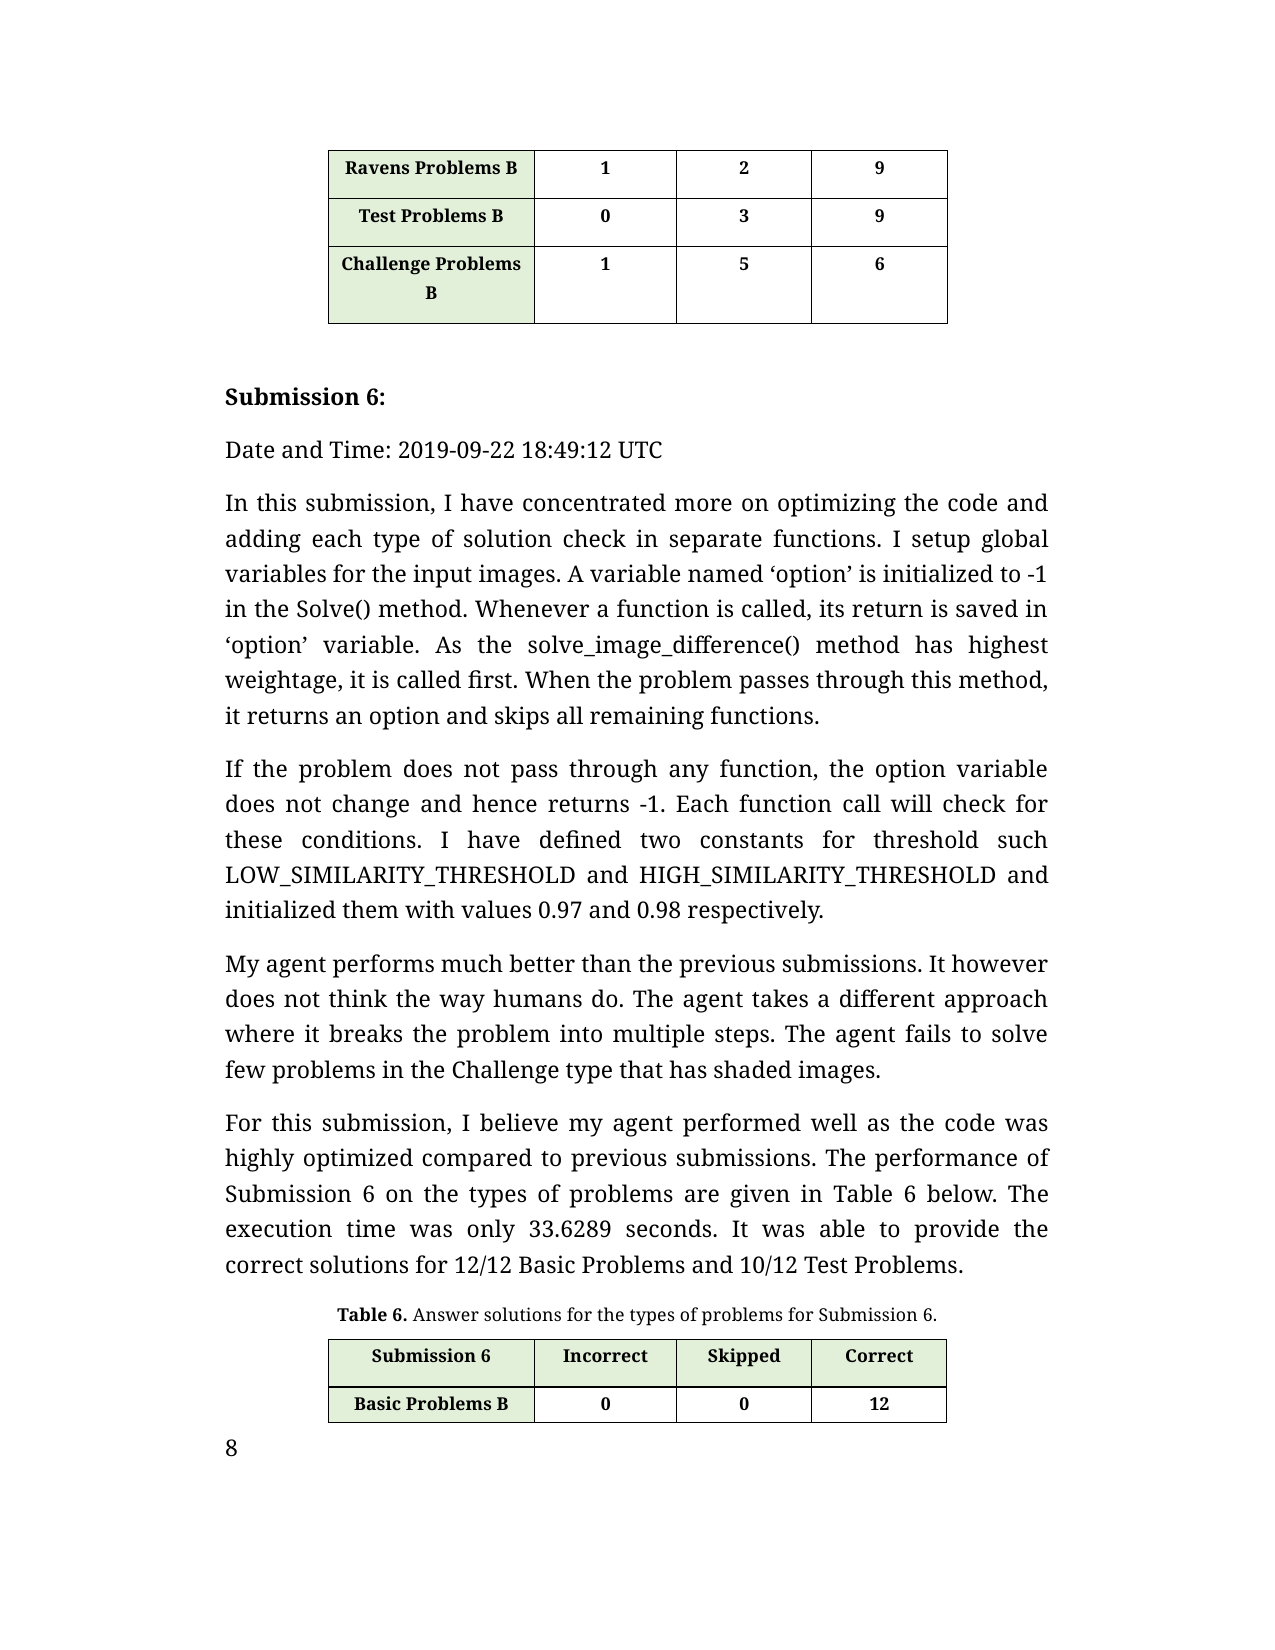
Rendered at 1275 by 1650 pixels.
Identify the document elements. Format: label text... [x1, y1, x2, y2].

text Submission 6: [225, 377, 1050, 412]
table_cell 12 [812, 1388, 946, 1422]
table_cell 0 [677, 1388, 811, 1422]
table_cell Test Problems B [329, 199, 534, 246]
table_cell 9 [812, 151, 947, 198]
table_cell 2 [677, 151, 811, 198]
table_header Incorrect [535, 1340, 676, 1386]
table_cell 0 [535, 1388, 676, 1422]
table_cell Ravens Problems B [329, 151, 534, 198]
table_header Submission 6 [329, 1340, 534, 1386]
table_cell 6 [812, 247, 947, 323]
table_cell Basic Problems B [329, 1388, 534, 1422]
text Date and Time: 2019-09-22 18:49:12 UTC [225, 430, 1050, 466]
table_cell 3 [677, 199, 811, 246]
table_cell Challenge Problems B [329, 247, 534, 323]
table_cell 1 [535, 247, 676, 323]
text If the problem does not pass through any function, the option variable does not change and hence returns -1. Each function call will check for these conditions. I have defined two constants for threshold such LOW_SIMILARITY_THRESHOLD and HIGH_SIMILARITY_THRESHOLD and initialized them with values 0.97 and 0.98 respectively. [225, 749, 1050, 926]
text For this submission, I believe my agent performed well as the code was highly optimized compared to previous submissions. The performance of Submission 6 on the types of problems are given in Table 6 below. The execution time was only 33.6289 seconds. It was able to provide the correct solutions for 12/12 Basic Problems and 10/12 Test Problems. [225, 1103, 1050, 1280]
table_cell 1 [535, 151, 676, 198]
table_cell 5 [677, 247, 811, 323]
table_cell 0 [535, 199, 676, 246]
table_header Skipped [677, 1340, 811, 1386]
text My agent performs much better than the previous submissions. It however does not think the way humans do. The agent takes a different approach where it breaks the problem into multiple steps. The agent fails to solve few problems in the Challenge type that has shaded images. [225, 944, 1050, 1085]
table_header Correct [812, 1340, 946, 1386]
table_cell 9 [812, 199, 947, 246]
text In this submission, I have concentrated more on optimizing the code and adding each type of solution check in separate functions. I setup global variables for the input images. A variable named ‘option’ is initialized to -1 in the Solve() method. Whenever a function is called, its return is saved in ‘option’ variable. As the solve_image_difference() method has highest weightage, it is called first. When the problem passes through this method, it returns an option and skips all remaining functions. [225, 483, 1050, 731]
text Table 6. Answer solutions for the types of problems for Submission 6. [225, 1298, 1050, 1327]
